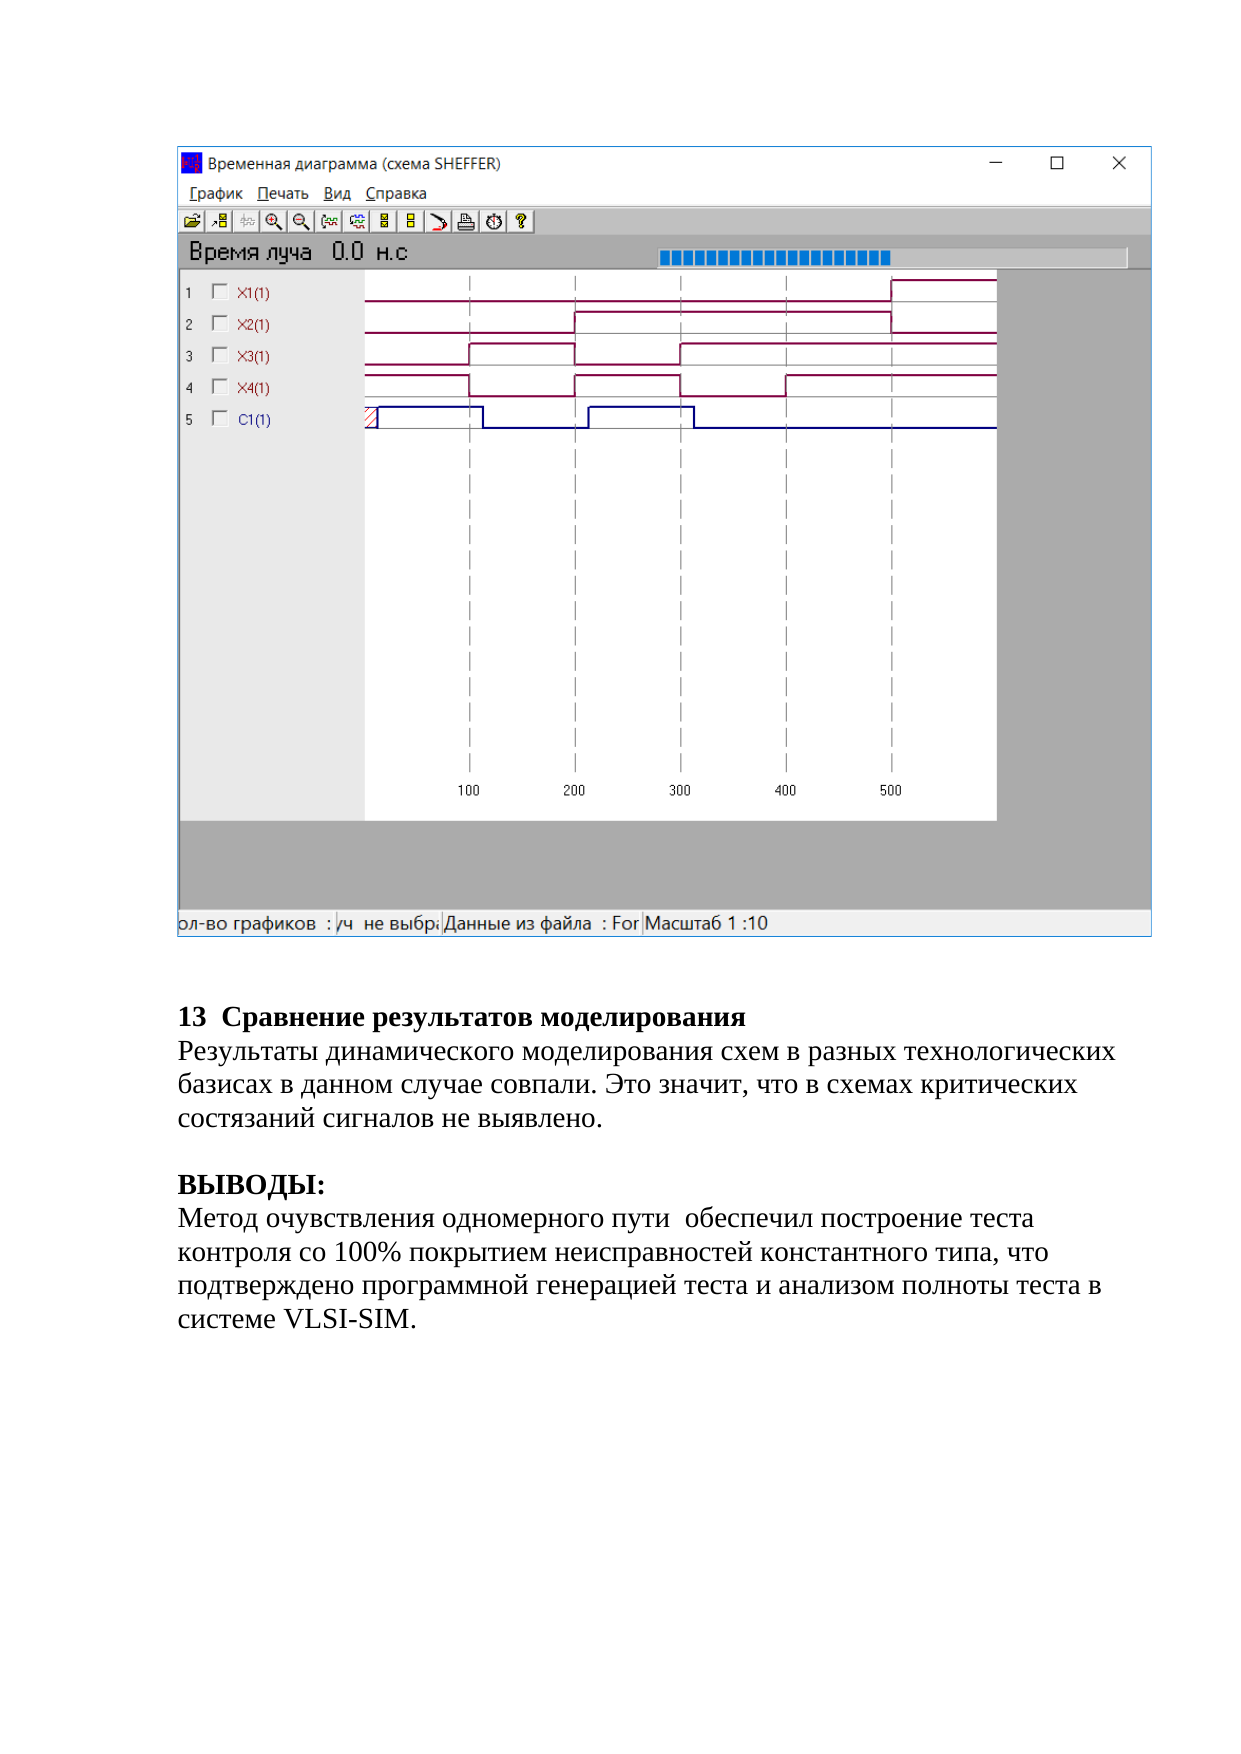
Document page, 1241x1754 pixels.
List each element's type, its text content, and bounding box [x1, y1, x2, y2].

text ВЫВОДЫ: [177, 1167, 1152, 1200]
text 13 Сравнение результатов моделирования [177, 999, 1152, 1033]
picture [177, 146, 1152, 937]
text Метод очувствления одномерного пути обеспечил построение теста контроля со 100% покрытием неисправностей константного типа, что подтверждено программной генерацией теста и анализом полноты теста в системе VLSI-SIM. [177, 1200, 1152, 1334]
text Результаты динамического моделирования схем в разных технологических базисах в данном случае совпали. Это значит, что в схемах критических состязаний сигналов не выявлено. [177, 1033, 1152, 1133]
